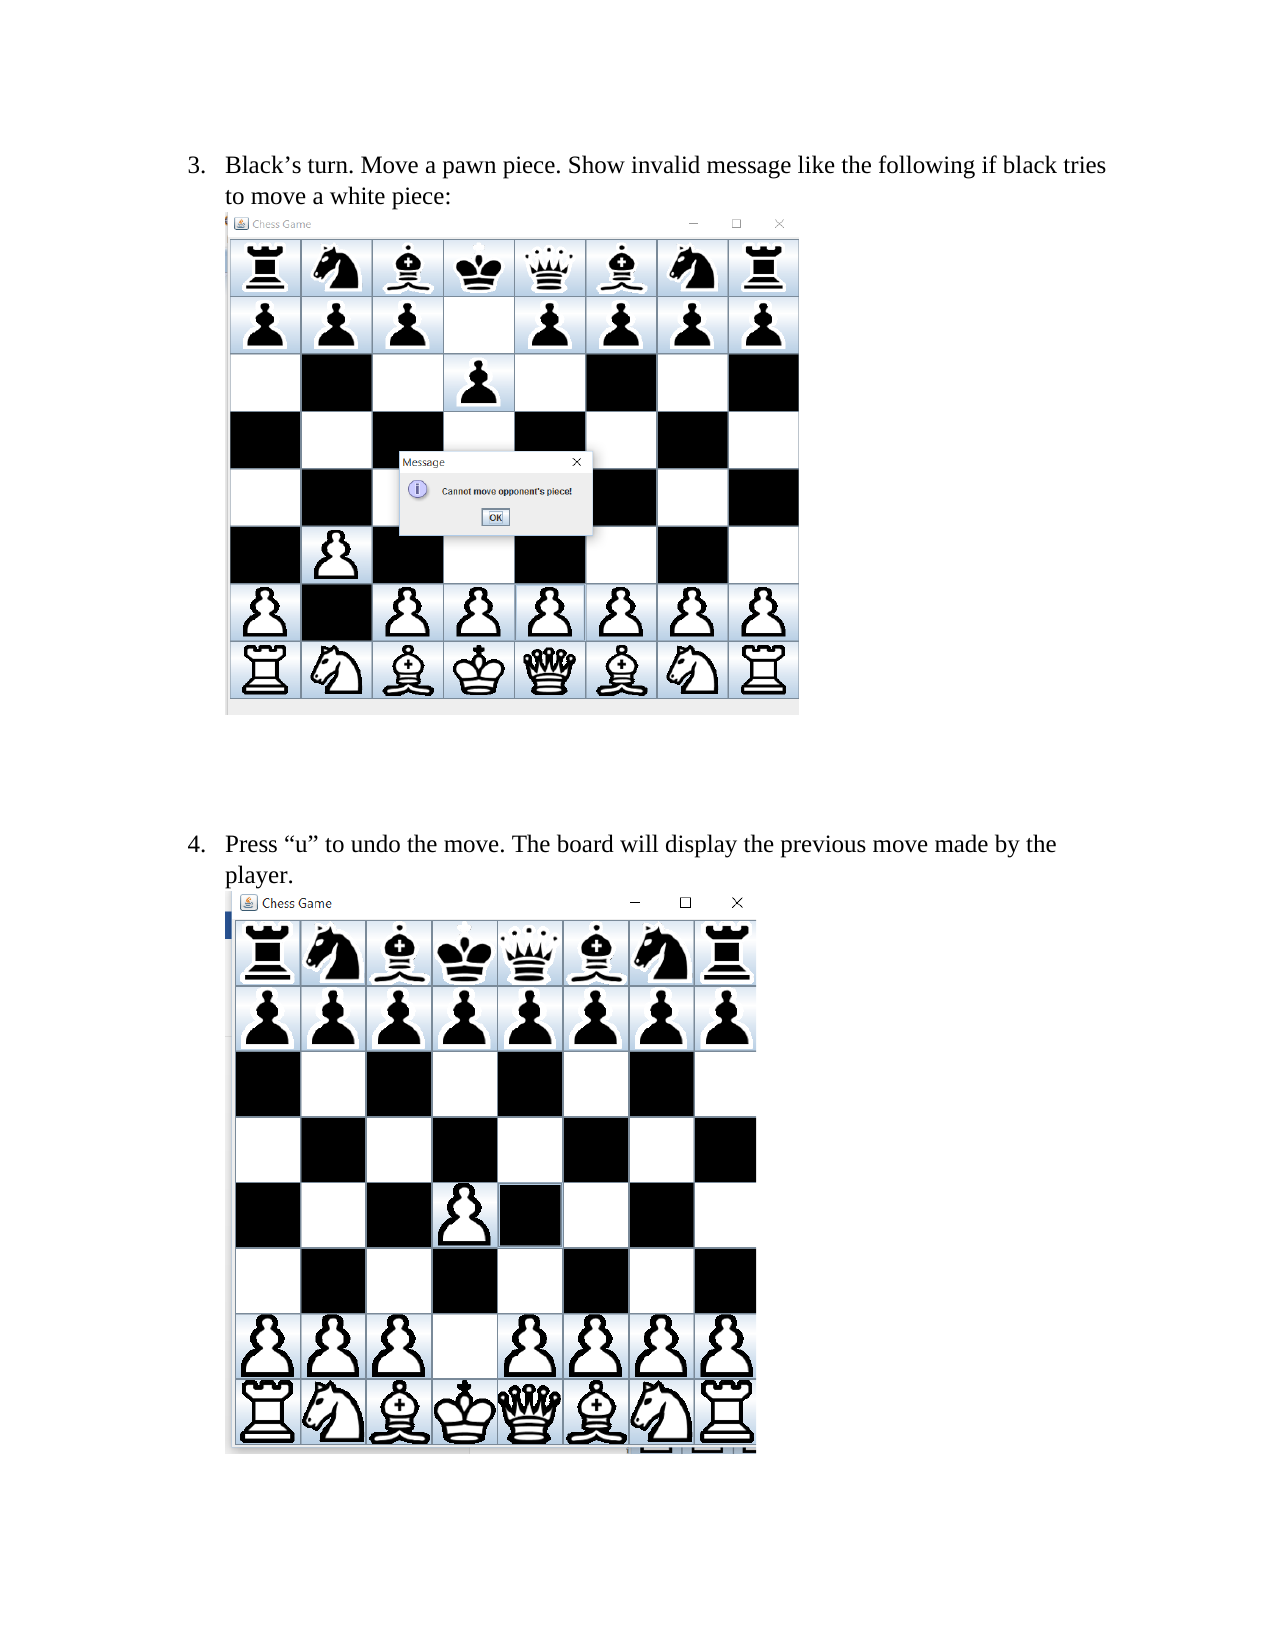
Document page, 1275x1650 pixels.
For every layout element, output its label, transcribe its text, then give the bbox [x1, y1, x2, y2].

list Black’s turn. Move a pawn piece. Show invalid message like the following if black tries to move a white piece: [187, 150, 1125, 210]
picture [225, 212, 799, 715]
list Press “u” to undo the move. The board will display the previous move made by the player. [187, 829, 1125, 889]
picture [225, 891, 757, 1454]
